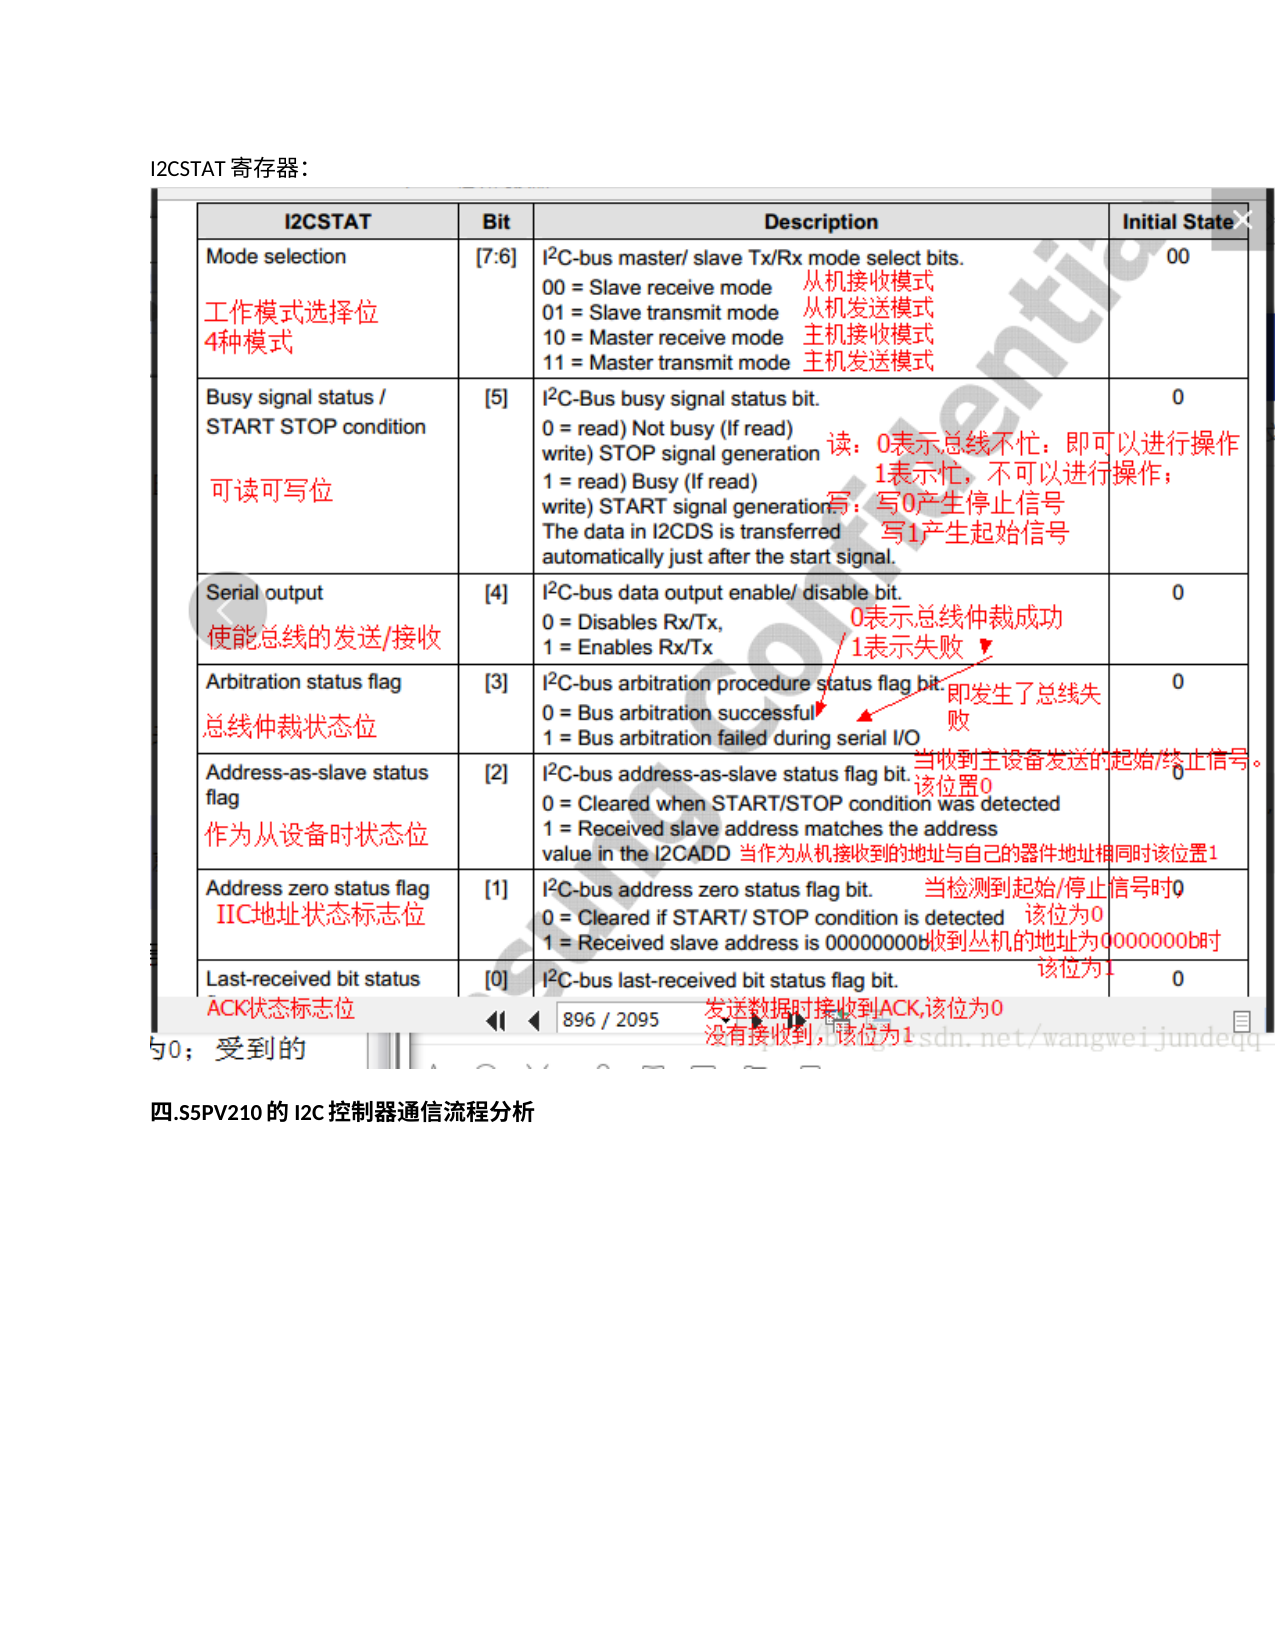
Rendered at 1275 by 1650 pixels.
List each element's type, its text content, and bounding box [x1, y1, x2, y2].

text I2CSTAT寄存器： [150, 150, 1125, 187]
text 四.S5PV210的I2C控制器通信流程分析 [150, 1094, 1125, 1127]
picture [150, 187, 1275, 1069]
